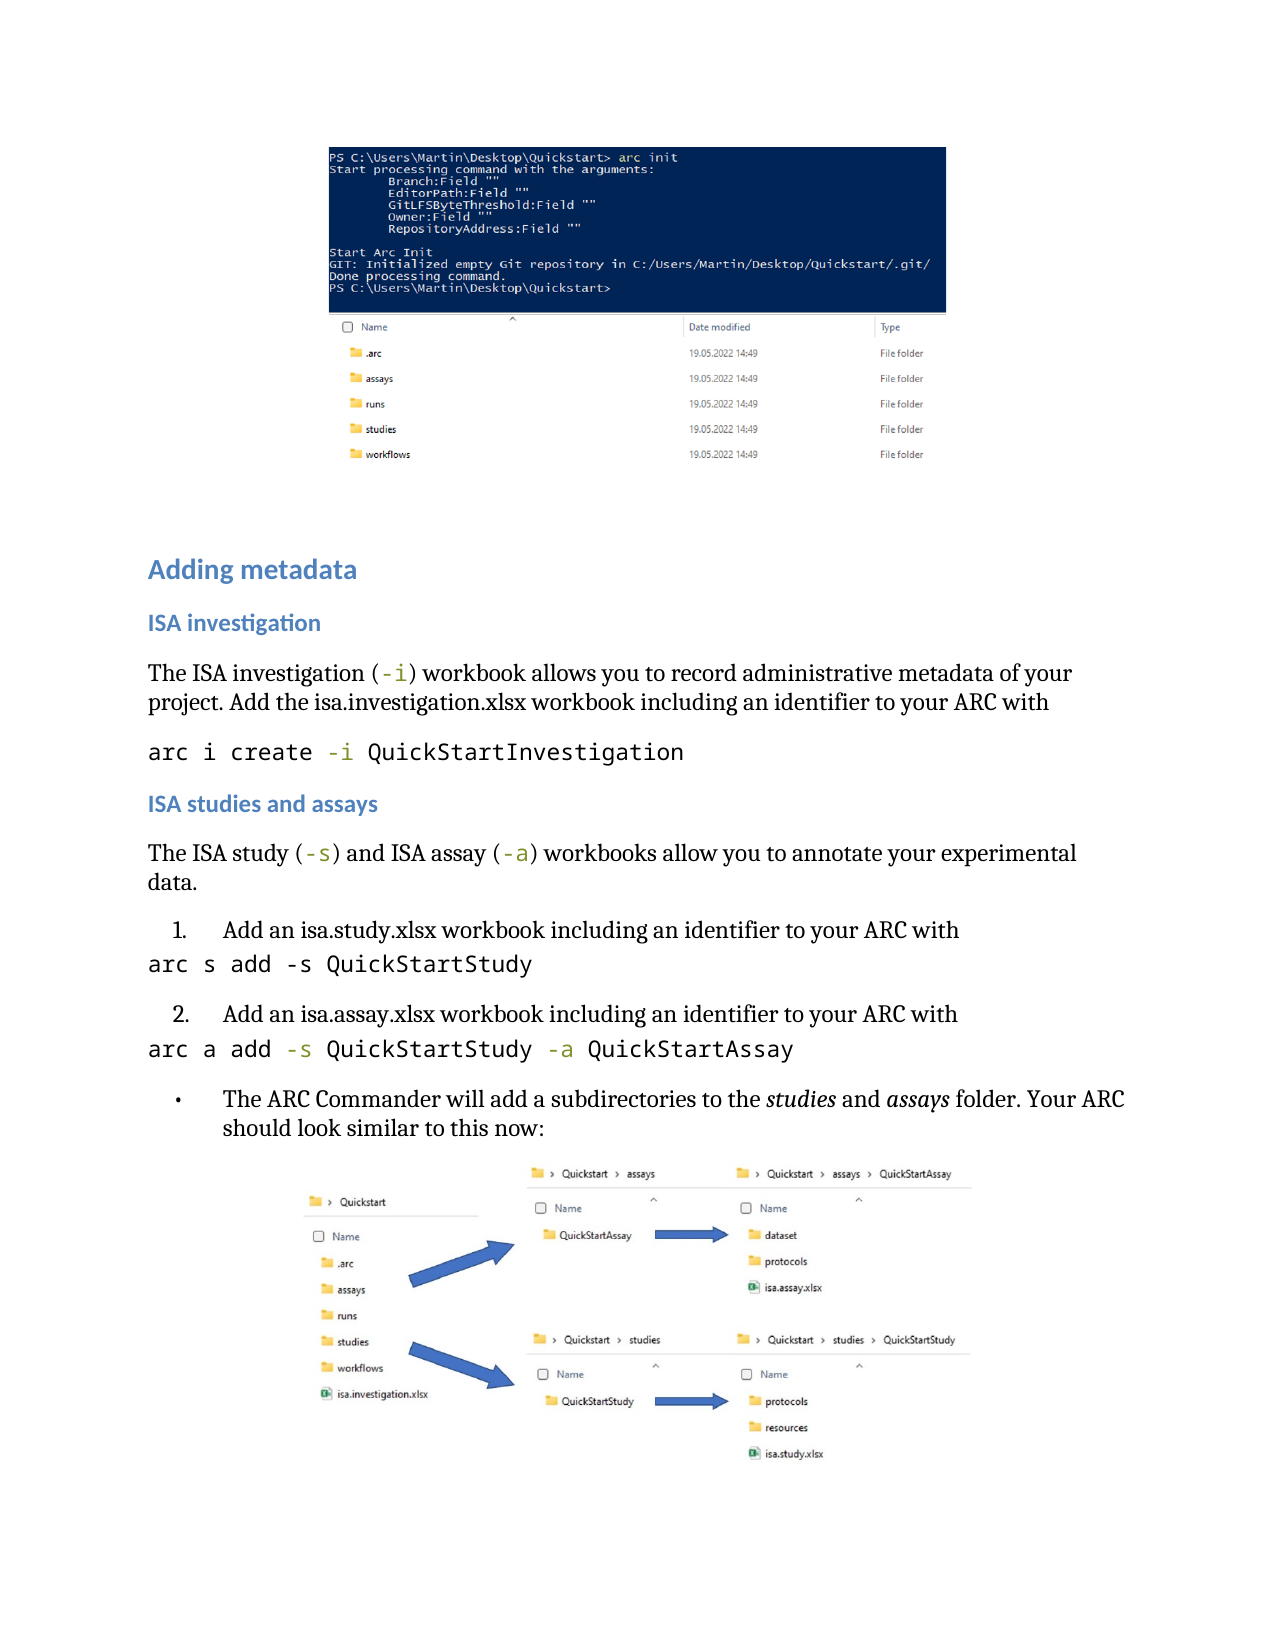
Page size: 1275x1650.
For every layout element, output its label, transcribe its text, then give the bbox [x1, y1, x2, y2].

text arc a add -s QuickStartStudy -a QuickStartAssay [148, 1033, 1127, 1064]
text arc i create -i QuickStartInvestigation [148, 736, 1127, 767]
text arc s add -s QuickStartStudy [148, 948, 1127, 979]
text The ISA study (-s) and ISA assay (-a) workbooks allow you to annotate your experimental data. [148, 837, 1127, 897]
list Add an isa.study.xlsx workbook including an identifier to your ARC with [173, 916, 1127, 944]
text The ISA investigation (-i) workbook allows you to record administrative metadata of your project. Add the isa.investigation.xlsx workbook including an identifier to your ARC with [148, 657, 1127, 717]
list The ARC Commander will add a subdirectories to the studies and assays folder. Your ARC should look similar to this now: [173, 1085, 1127, 1142]
subtitle Adding metadata [148, 551, 1127, 587]
picture [328, 147, 947, 474]
subtitle ISA studies and assays [148, 788, 1127, 818]
list Add an isa.assay.xlsx workbook including an identifier to your ARC with [173, 1000, 1127, 1029]
picture [303, 1161, 972, 1466]
subtitle ISA investigation [148, 608, 1127, 638]
